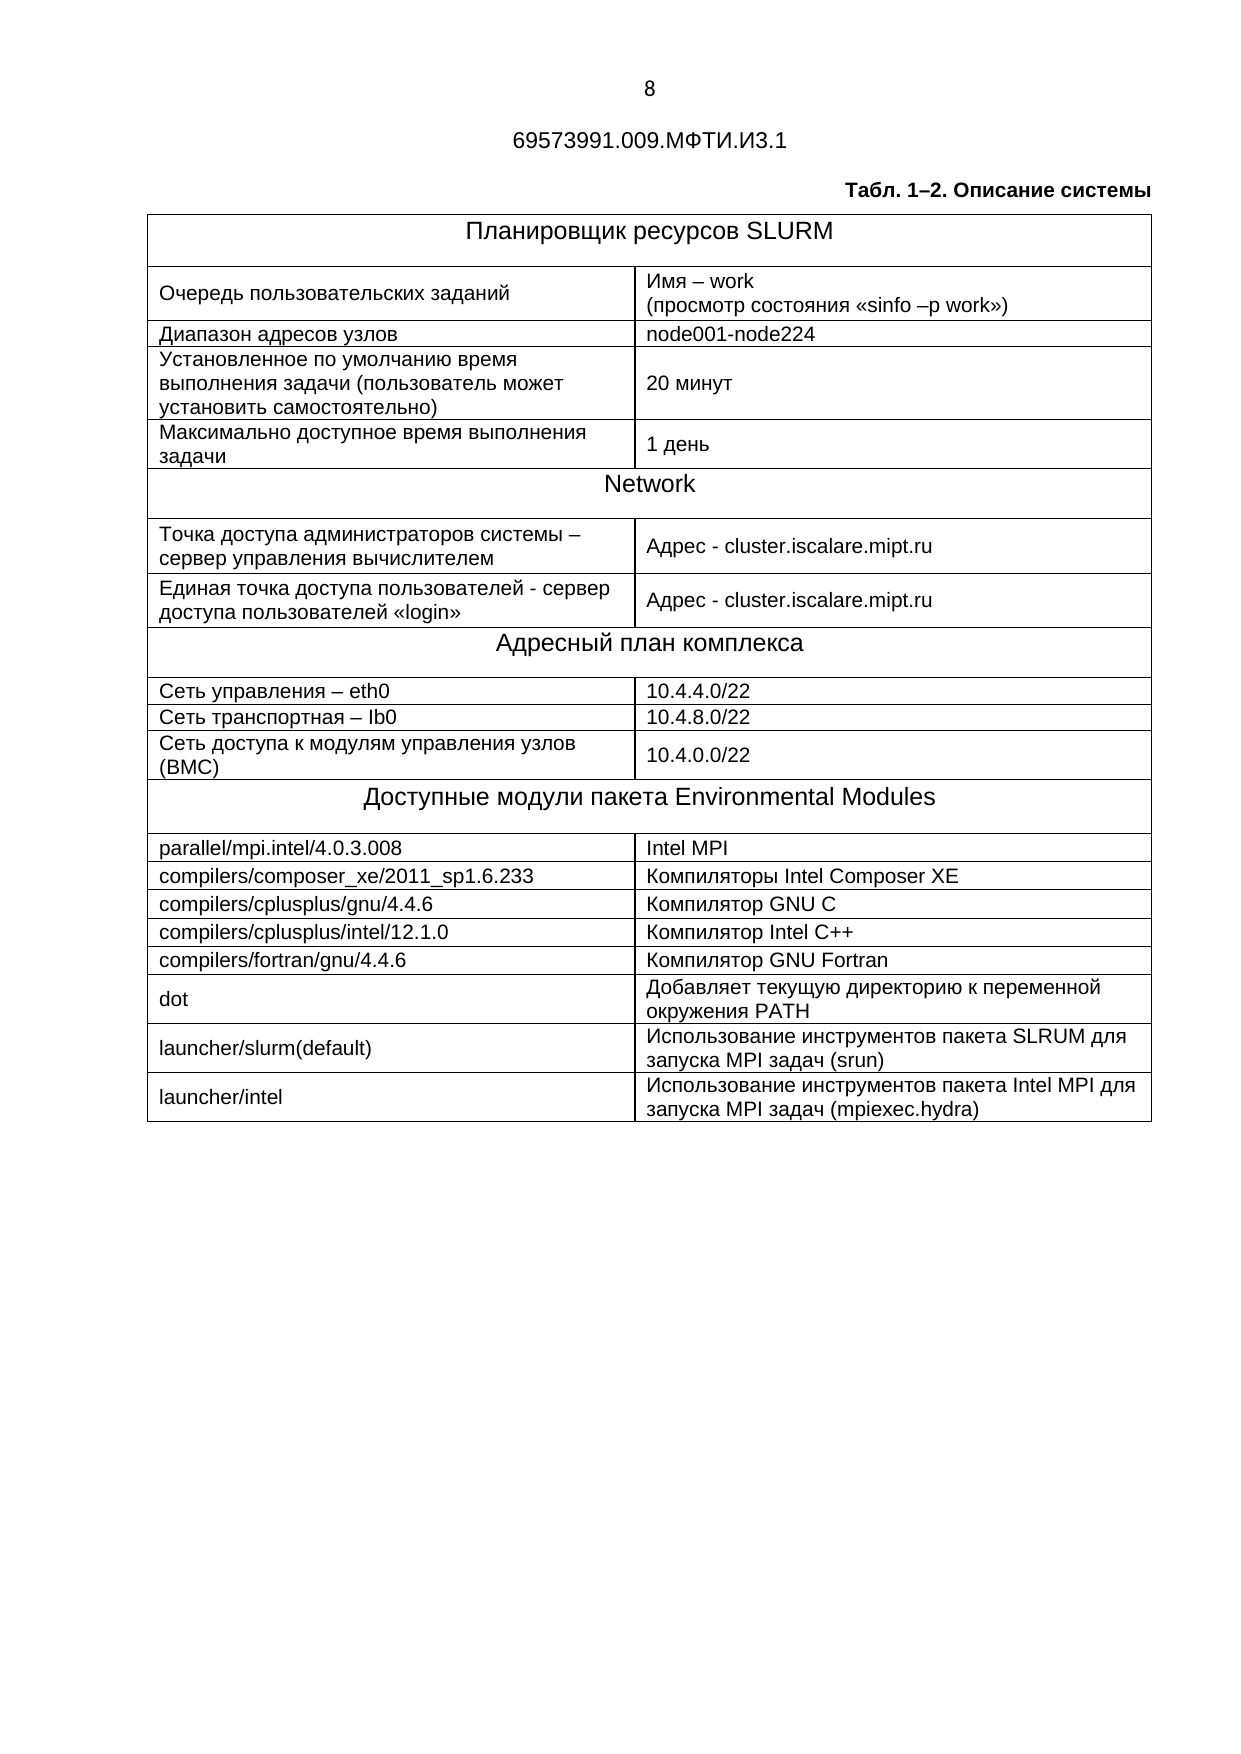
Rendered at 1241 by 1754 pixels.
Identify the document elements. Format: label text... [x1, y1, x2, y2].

table_cell Установленное по умолчанию время выполнения задачи (пользователь может установить самостоятельно) [148, 347, 634, 419]
table_cell Сеть управления – eth0 [148, 678, 634, 703]
table_cell Доступные модули пакета Environmental Modules [148, 780, 1151, 833]
table_cell dot [148, 975, 634, 1023]
table_cell launcher/slurm(default) [148, 1024, 634, 1072]
table_cell Использование инструментов пакета SLRUM для запуска MPI задач (srun) [636, 1024, 1151, 1072]
table_cell Сеть доступа к модулям управления узлов (BMC) [148, 731, 634, 779]
table_cell node001-node224 [636, 321, 1151, 346]
table_cell Максимально доступное время выполнения задачи [148, 420, 634, 468]
table_cell Использование инструментов пакета Intel MPI для запуска MPI задач (mpiexec.hydra) [636, 1073, 1151, 1121]
table_cell compilers/cplusplus/gnu/4.4.6 [148, 890, 634, 917]
table_cell 10.4.8.0/22 [636, 705, 1151, 730]
table_cell Компилятор GNU Fortran [636, 947, 1151, 974]
table_cell 20 минут [636, 347, 1151, 419]
table_cell Сеть транспортная – Ib0 [148, 705, 634, 730]
table_cell Компилятор Intel C++ [636, 919, 1151, 946]
table_cell Компилятор GNU C [636, 890, 1151, 917]
table_cell 10.4.4.0/22 [636, 678, 1151, 703]
table_cell Единая точка доступа пользователей - сервер доступа пользователей «login» [148, 574, 634, 627]
table_header Планировщик ресурсов SLURM [148, 215, 1151, 266]
table_cell Имя – work (просмотр состояния «sinfo –p work») [636, 267, 1151, 320]
table_cell compilers/cplusplus/intel/12.1.0 [148, 919, 634, 946]
table_cell Очередь пользовательских заданий [148, 267, 634, 320]
table_cell Точка доступа администраторов системы – сервер управления вычислителем [148, 519, 634, 573]
table_cell Компиляторы Intel Composer XE [636, 862, 1151, 889]
table_cell Адрес - cluster.iscalare.mipt.ru [636, 519, 1151, 573]
table_cell Адрес - cluster.iscalare.mipt.ru [636, 574, 1151, 627]
table_cell Intel MPI [636, 834, 1151, 861]
table_cell Адресный план комплекса [148, 628, 1151, 677]
table_cell Диапазон адресов узлов [148, 321, 634, 346]
table_cell 1 день [636, 420, 1151, 468]
table_cell compilers/composer_xe/2011_sp1.6.233 [148, 862, 634, 889]
table_cell 10.4.0.0/22 [636, 731, 1151, 779]
table_cell parallel/mpi.intel/4.0.3.008 [148, 834, 634, 861]
table_cell Добавляет текущую директорию к переменной окружения PATH [636, 975, 1151, 1023]
table_cell compilers/fortran/gnu/4.4.6 [148, 947, 634, 974]
table_cell launcher/intel [148, 1073, 634, 1121]
table_cell Network [148, 469, 1151, 518]
